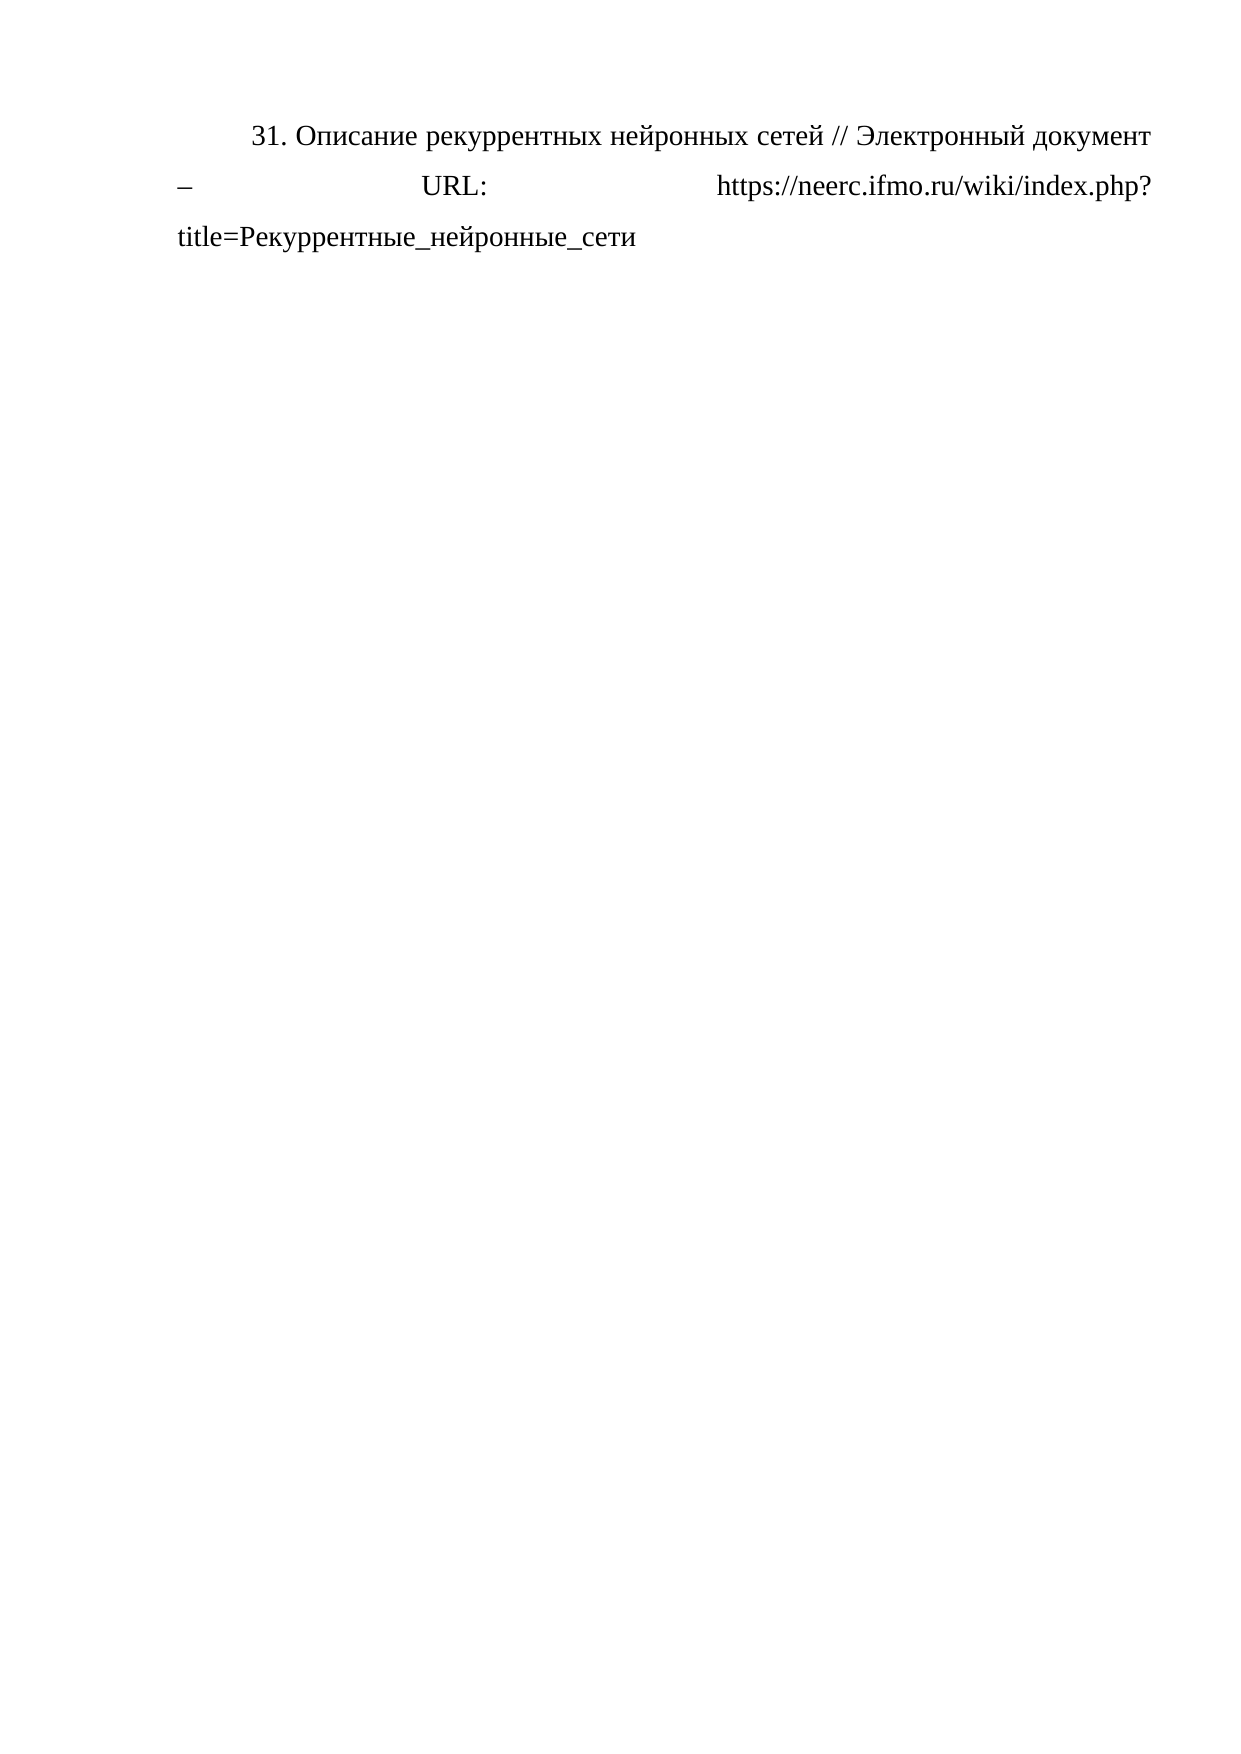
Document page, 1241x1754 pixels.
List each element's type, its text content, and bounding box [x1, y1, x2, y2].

list Описание рекуррентных нейронных сетей // Электронный документ – URL: https://neerc.ifmo.ru/wiki/index.php?title=Рекуррентные_нейронные_сети [177, 118, 1152, 252]
